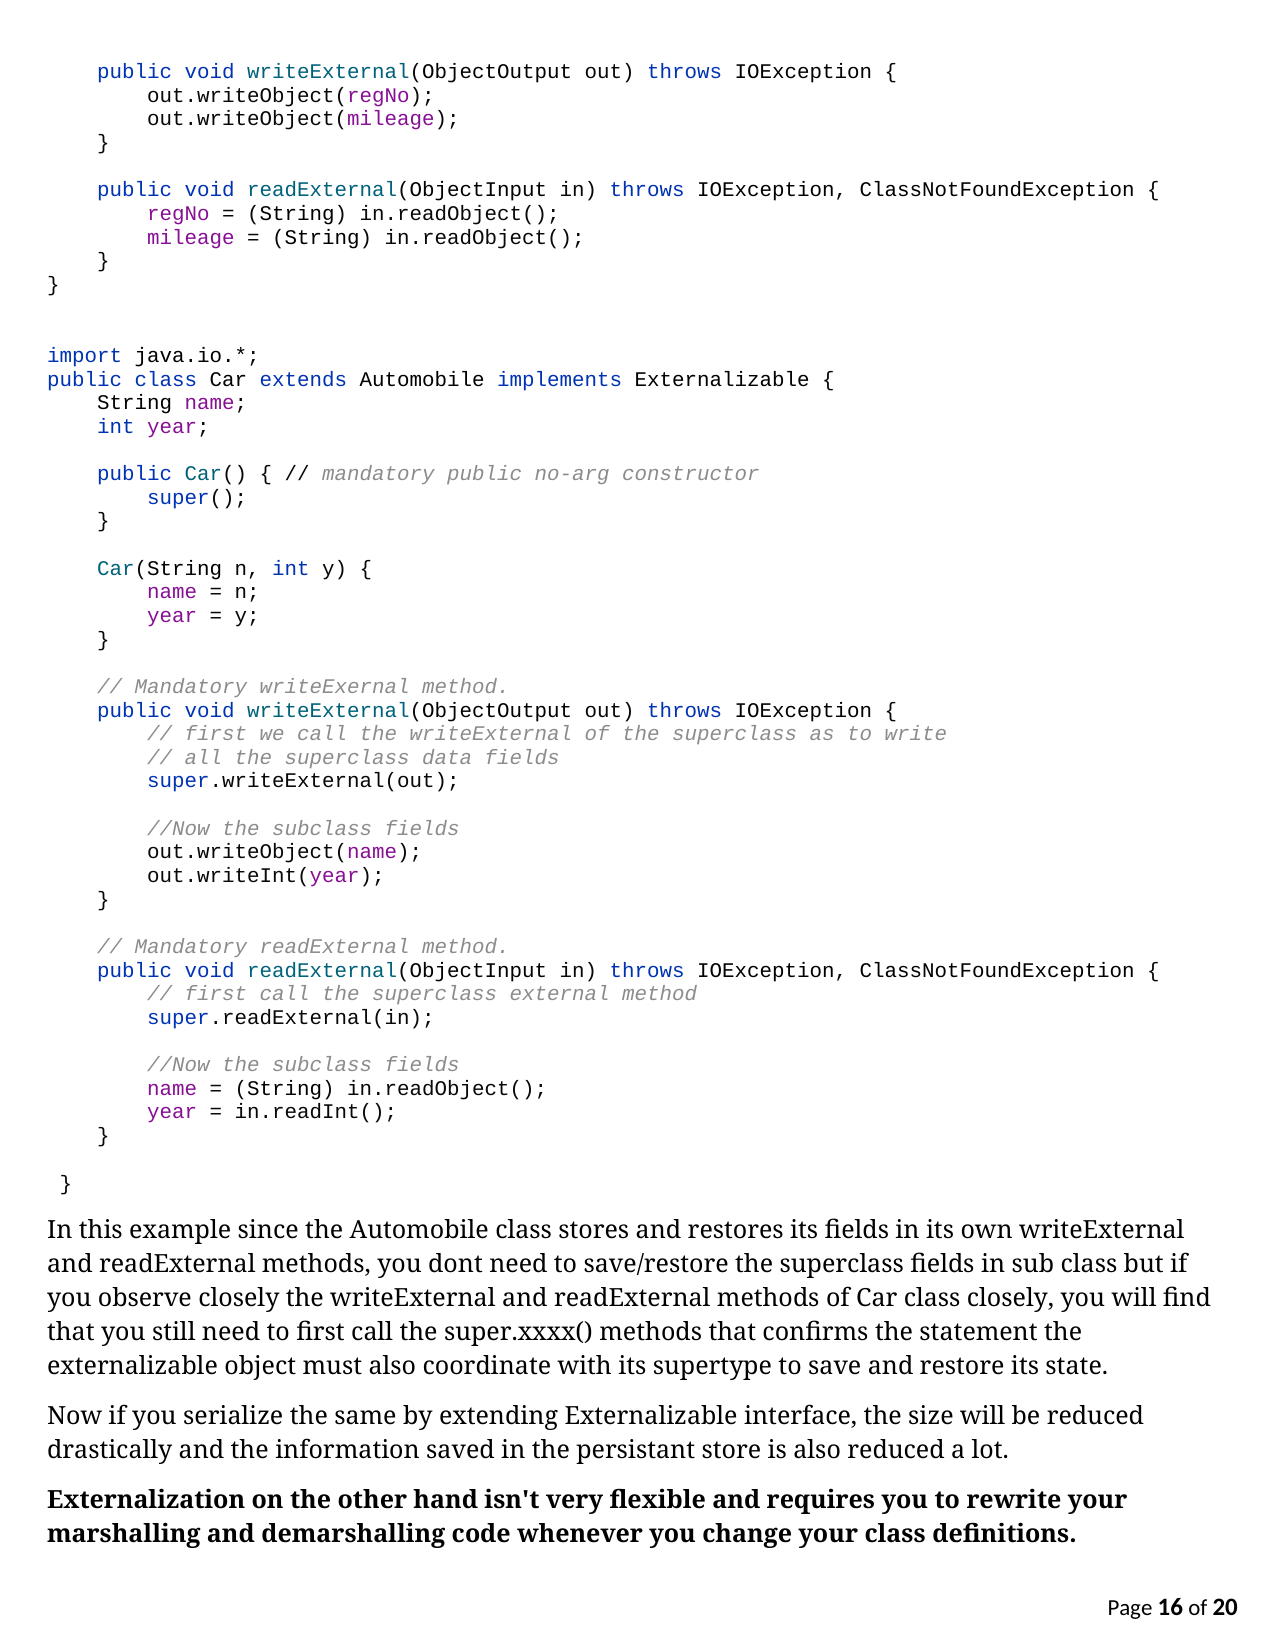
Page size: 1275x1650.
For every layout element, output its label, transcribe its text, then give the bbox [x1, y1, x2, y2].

text In this example since the Automobile class stores and restores its fields in its own writeExternal and readExternal methods, you dont need to save/restore the superclass fields in sub class but if you observe closely the writeExternal and readExternal methods of Car class closely, you will find that you still need to first call the super.xxxx() methods that confirms the statement the externalizable object must also coordinate with its supertype to save and restore its state. [47, 1212, 1222, 1382]
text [47, 37, 1237, 298]
text import java.io.*; public class Car extends Automobile implements Externalizable { String name; int year; public Car() { // mandatory public no-arg constructor super(); } Car(String n, int y) { name = n; year = y; } [47, 345, 1237, 676]
text Externalization on the other hand isn't very flexible and requires you to rewrite your marshalling and demarshalling code whenever you change your class definitions. [47, 1481, 1222, 1549]
text // Mandatory readExternal method. public void readExternal(ObjectInput in) throws IOException, ClassNotFoundException { // first call the superclass external method super.readExternal(in); //Now the subclass fields name = (String) in.readObject(); year = in.readInt(); } } [47, 936, 1237, 1196]
text // Mandatory writeExernal method. public void writeExternal(ObjectOutput out) throws IOException { // first we call the writeExternal of the superclass as to write // all the superclass data fields super.writeExternal(out); //Now the subclass fields out.writeObject(name); out.writeInt(year); } [47, 676, 1237, 936]
text Now if you serialize the same by extending Externalizable interface, the size will be reduced drastically and the information saved in the persistant store is also reduced a lot. [47, 1398, 1222, 1466]
